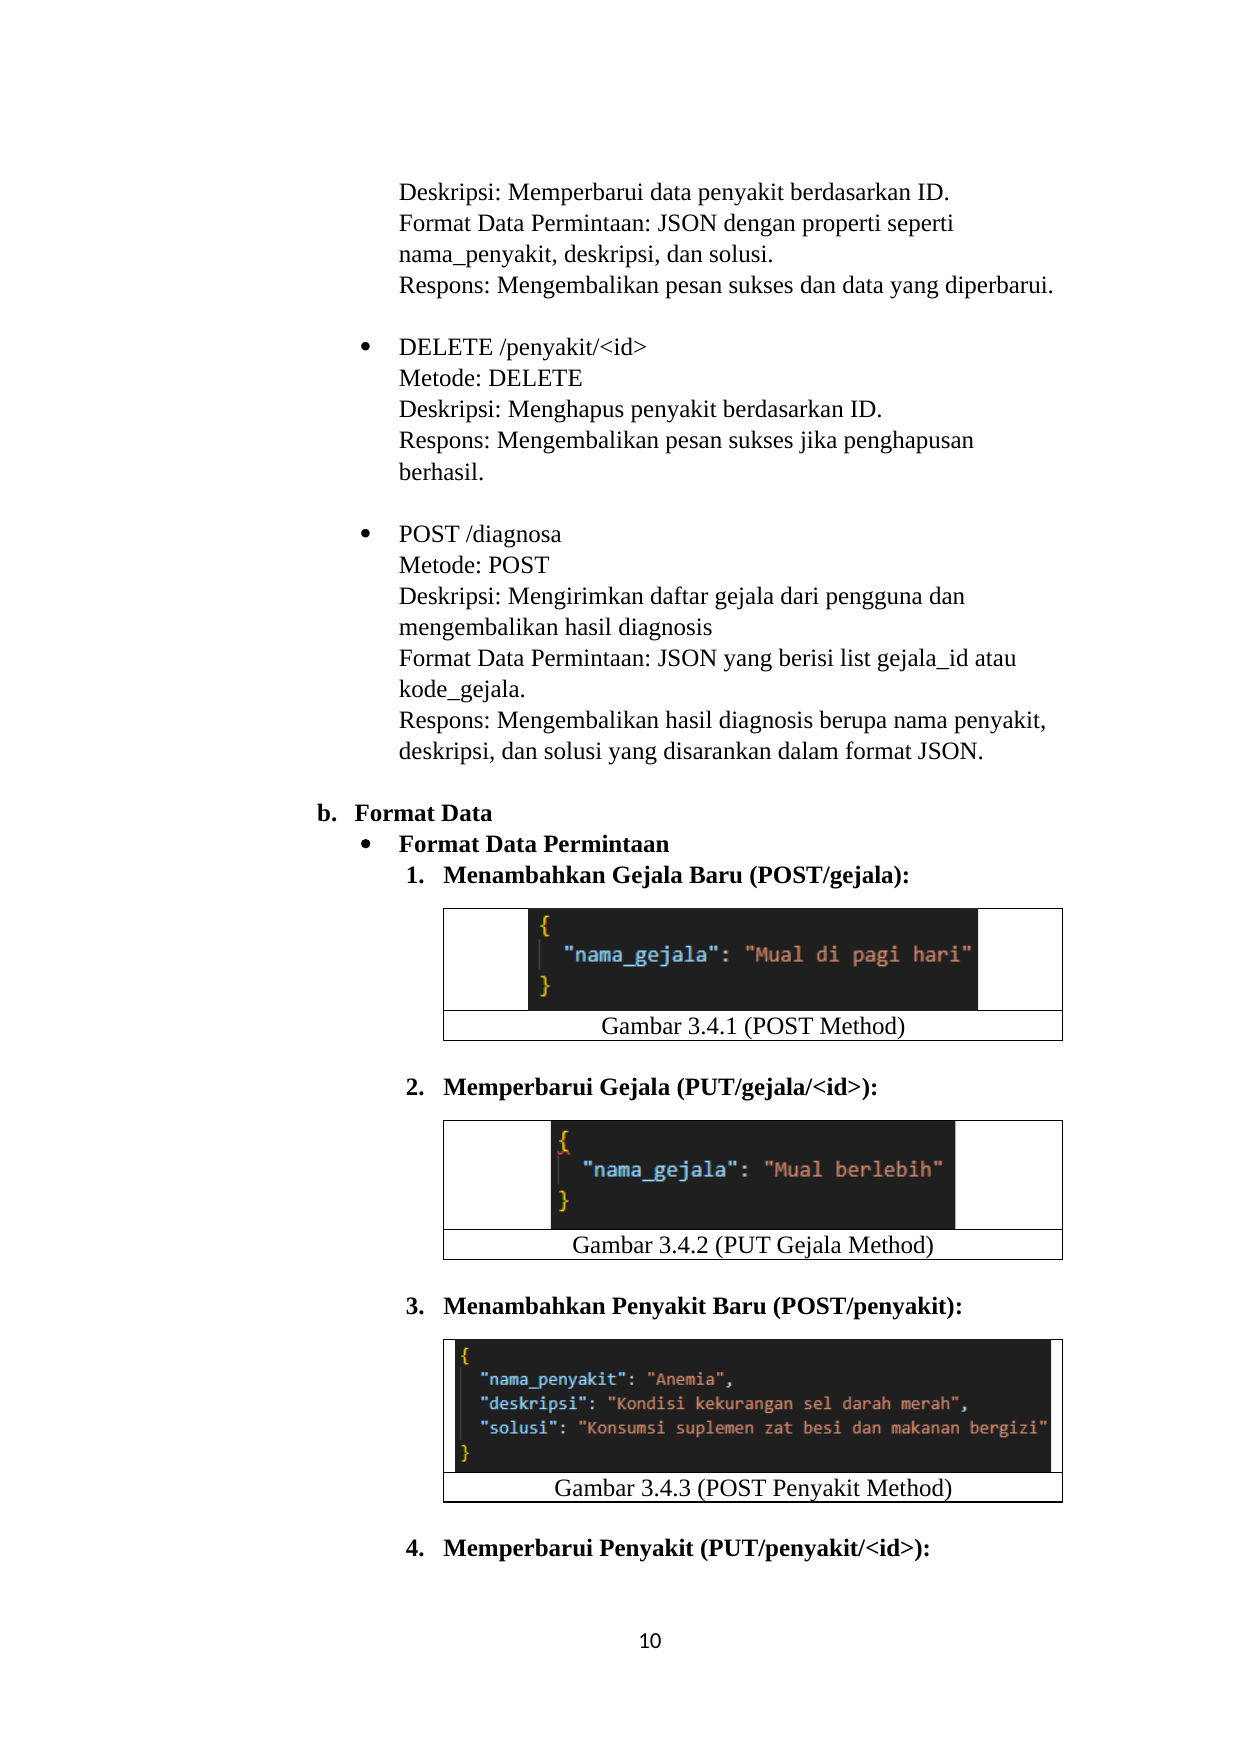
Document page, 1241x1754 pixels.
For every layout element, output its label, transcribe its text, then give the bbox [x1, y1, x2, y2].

list POST /diagnosa [361, 519, 1063, 547]
table_header [444, 909, 528, 1010]
list Metode: POST [399, 550, 1063, 578]
table_header [979, 909, 1062, 1010]
table_cell Gambar 3.4.1 (POST Method) [444, 1011, 1062, 1040]
list Respons: Mengembalikan pesan sukses dan data yang diperbarui. [399, 270, 1063, 299]
list Respons: Mengembalikan pesan sukses jika penghapusan berhasil. [399, 426, 1063, 485]
list Menambahkan Penyakit Baru (POST/penyakit): [406, 1291, 1063, 1319]
list Deskripsi: Menghapus penyakit berdasarkan ID. [399, 394, 1063, 423]
list Metode: DELETE [399, 363, 1063, 392]
table_cell Gambar 3.4.2 (PUT Gejala Method) [444, 1230, 1062, 1259]
list Deskripsi: Mengirimkan daftar gejala dari pengguna dan mengembalikan hasil diagnosis [399, 581, 1063, 641]
table_header [444, 1340, 455, 1472]
table_header [956, 1121, 1062, 1229]
list DELETE /penyakit/<id> [361, 332, 1063, 361]
list Deskripsi: Memperbarui data penyakit berdasarkan ID. [399, 177, 1063, 206]
list Format Data Permintaan [361, 829, 1063, 858]
list Format Data Permintaan: JSON yang berisi list gejala_id atau kode_gejala. [399, 643, 1063, 703]
table_header [444, 1121, 550, 1229]
list Memperbarui Penyakit (PUT/penyakit/<id>): [406, 1533, 1063, 1562]
list Memperbarui Gejala (PUT/gejala/<id>): [406, 1072, 1063, 1101]
table_header [1052, 1340, 1062, 1472]
picture [550, 1121, 956, 1229]
list Menambahkan Gejala Baru (POST/gejala): [406, 860, 1063, 889]
picture [528, 908, 979, 1011]
picture [455, 1339, 1052, 1472]
list Format Data [317, 798, 1063, 827]
list Respons: Mengembalikan hasil diagnosis berupa nama penyakit, deskripsi, dan solusi yang disarankan dalam format JSON. [399, 705, 1063, 765]
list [399, 208, 1063, 268]
table_cell Gambar 3.4.3 (POST Penyakit Method) [444, 1473, 1062, 1501]
